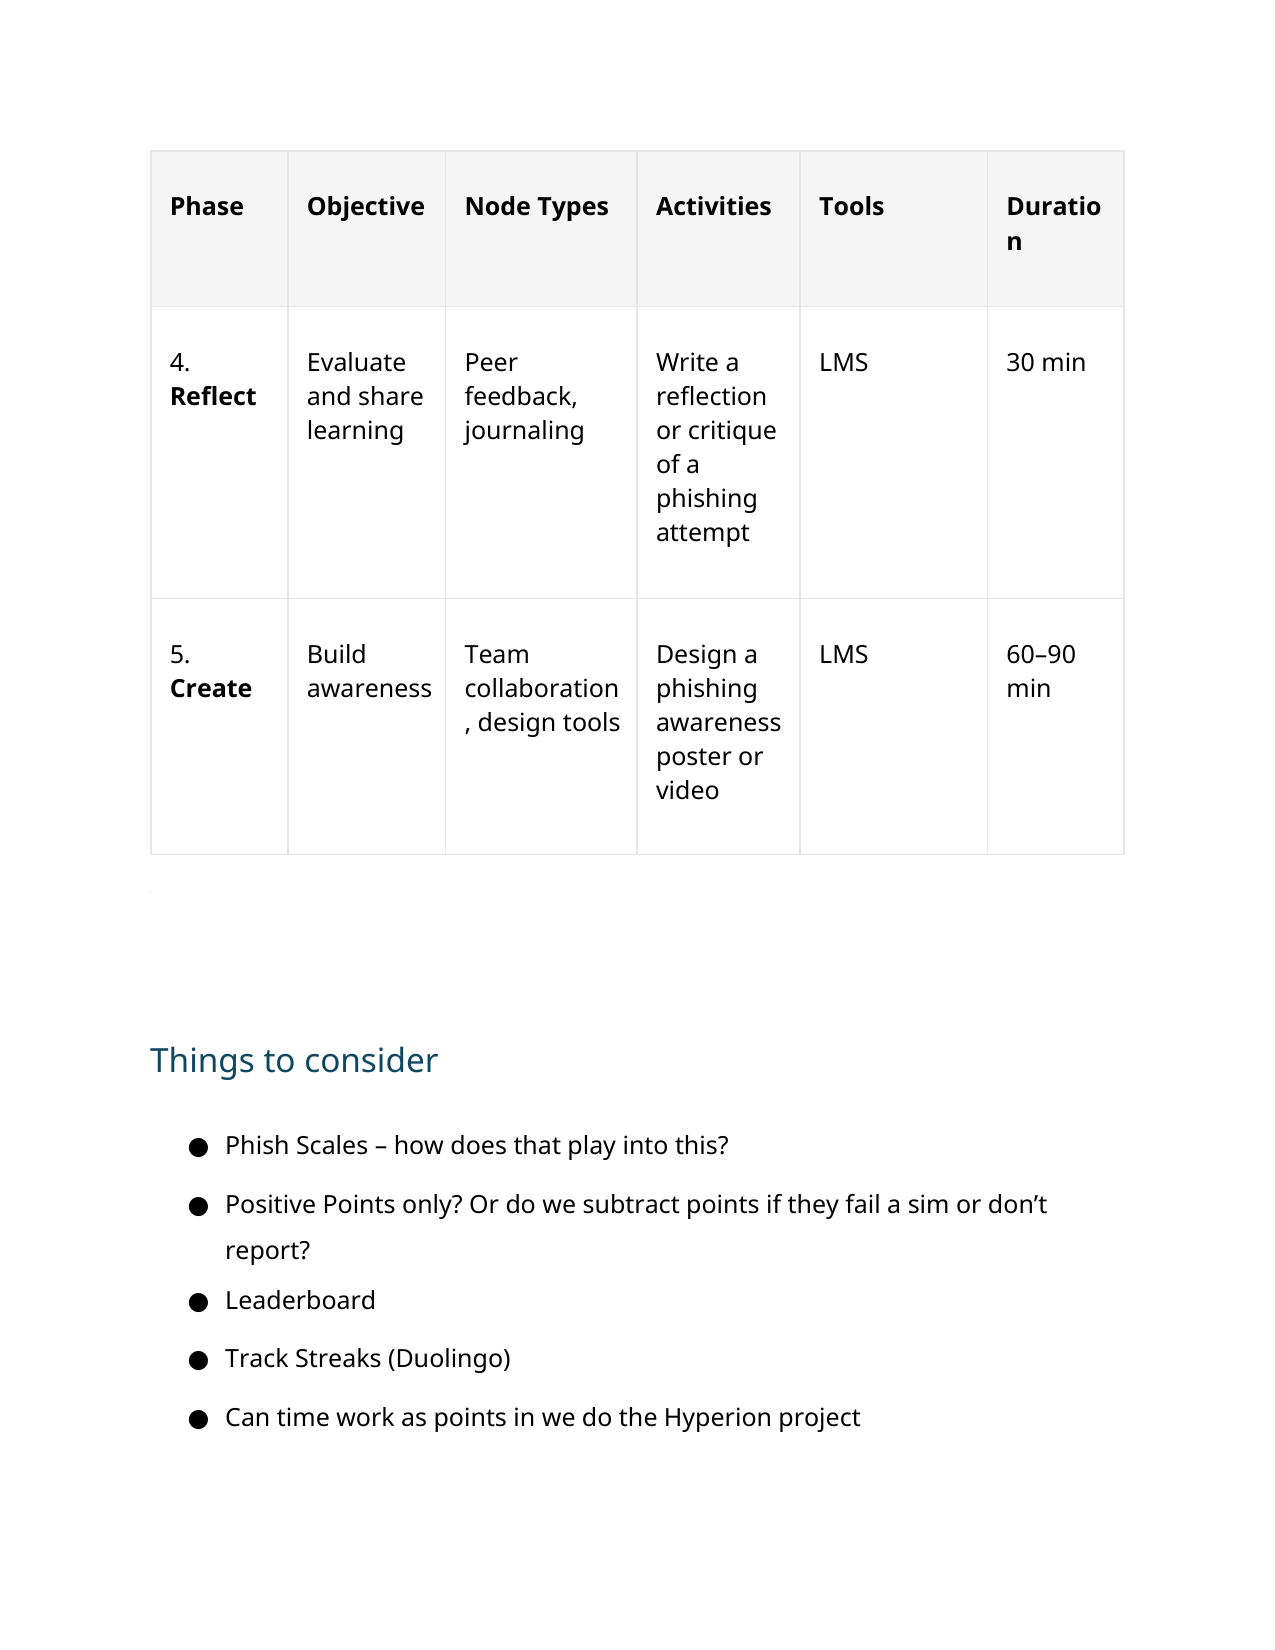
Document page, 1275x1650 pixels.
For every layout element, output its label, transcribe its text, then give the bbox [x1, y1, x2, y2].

list Track Streaks (Duolingo) [187, 1331, 1125, 1382]
table_cell 4. Reflect [152, 307, 287, 597]
list Can time work as points in we do the Hyperion project [187, 1390, 1125, 1441]
table_cell 5. Create [152, 599, 287, 854]
subtitle Things to consider [150, 1036, 1125, 1082]
table_cell Evaluate and share learning [289, 307, 445, 597]
table_cell Peer feedback, journaling [446, 307, 636, 597]
table_cell Design a phishing awareness poster or video [638, 599, 799, 854]
table_header Objective [289, 152, 445, 306]
table_cell Build awareness [289, 599, 445, 854]
table_cell 60–90 min [988, 599, 1123, 854]
table_header Duration [988, 152, 1123, 306]
table_cell 30 min [988, 307, 1123, 597]
table_cell LMS [801, 307, 987, 597]
table_header Tools [801, 152, 987, 306]
list Leaderboard [187, 1272, 1125, 1323]
table_cell Team collaboration, design tools [446, 599, 636, 854]
table_header Phase [152, 152, 287, 306]
table_cell LMS [801, 599, 987, 854]
list Phish Scales – how does that play into this? [187, 1118, 1125, 1169]
table_cell Write a reflection or critique of a phishing attempt [638, 307, 799, 597]
list Positive Points only? Or do we subtract points if they fail a sim or don’t report? [187, 1177, 1125, 1267]
table_header Node Types [446, 152, 636, 306]
table_header Activities [638, 152, 799, 306]
